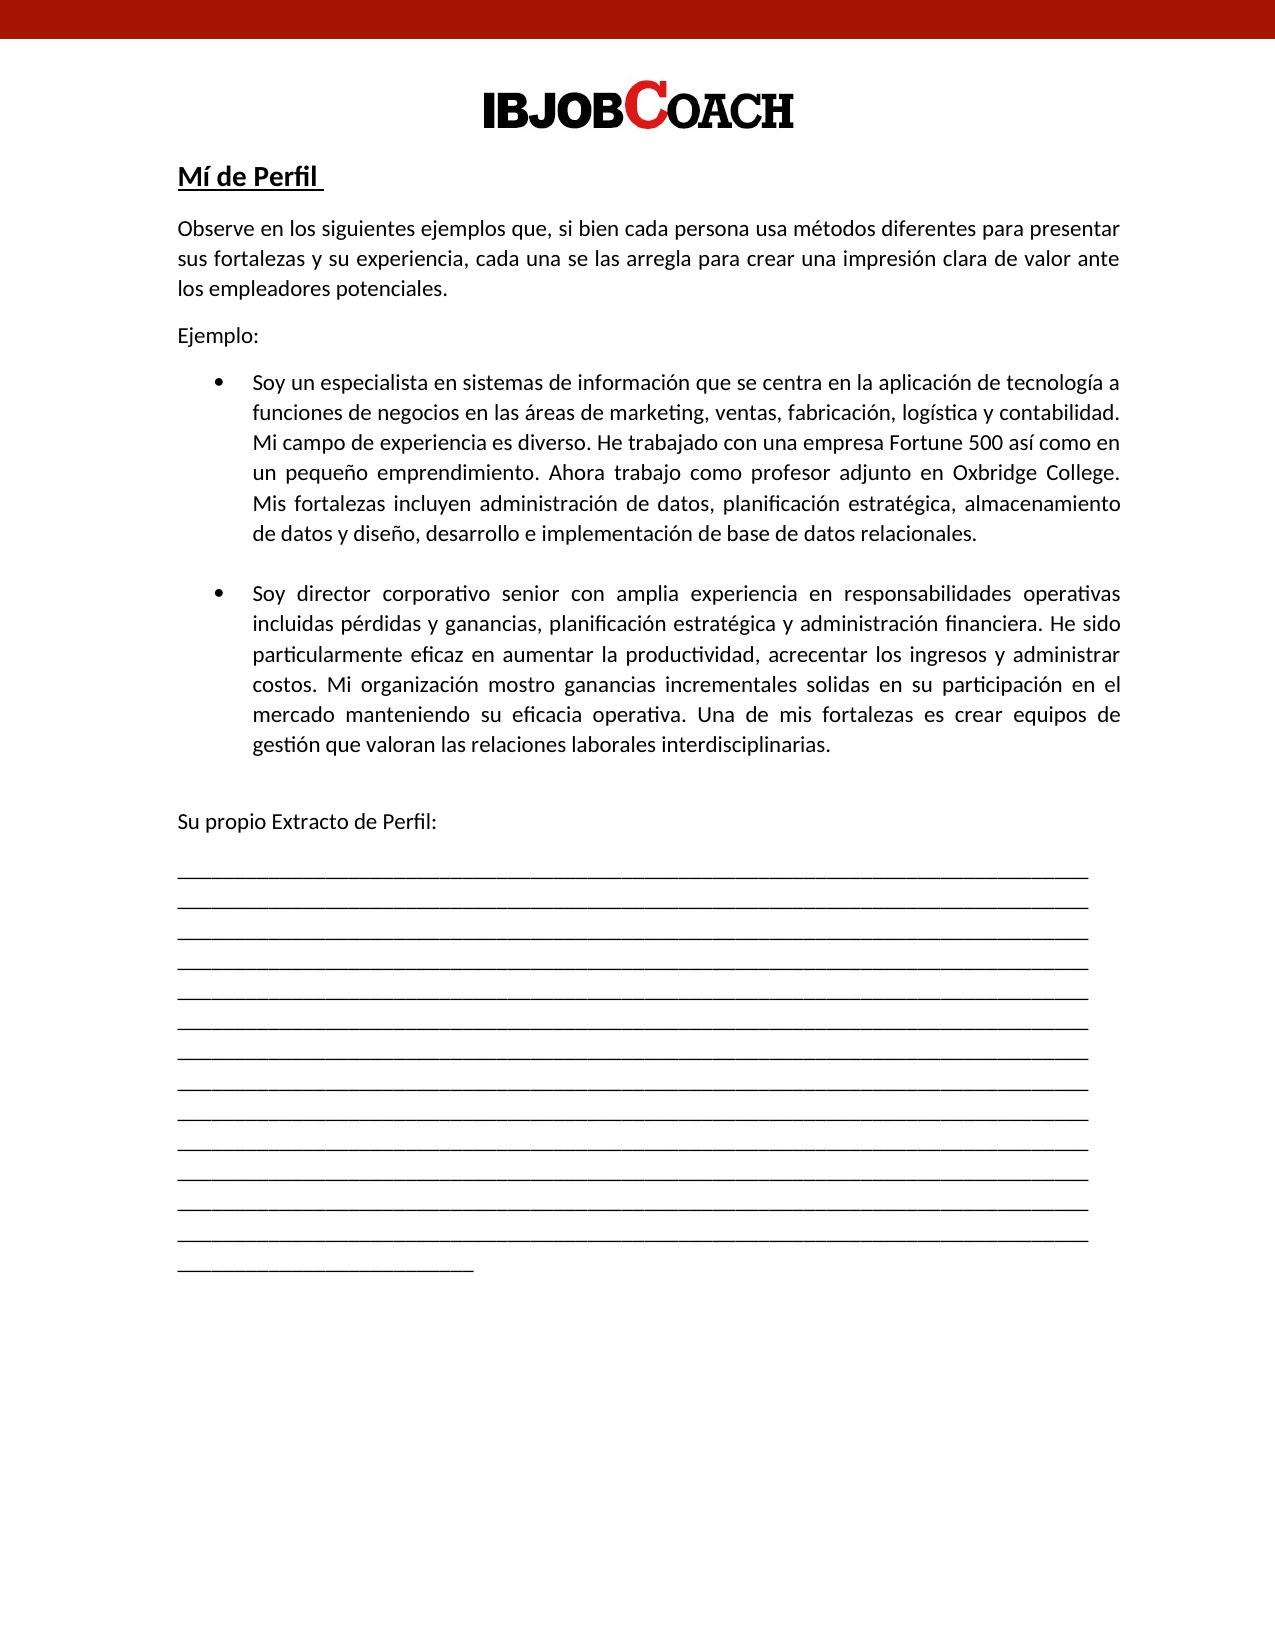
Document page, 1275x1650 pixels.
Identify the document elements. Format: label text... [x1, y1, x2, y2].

list Soy un especialista en sistemas de información que se centra en la aplicación de tecnología a funciones de negocios en las áreas de marketing, ventas, fabricación, logística y contabilidad. Mi campo de experiencia es diverso. He trabajado con una empresa Fortune 500 así como en un pequeño emprendimiento. Ahora trabajo como profesor adjunto en Oxbridge College. Mis fortalezas incluyen administración de datos, planificación estratégica, almacenamiento de datos y diseño, desarrollo e implementación de base de datos relacionales. [215, 368, 1122, 547]
text Ejemplo: [177, 321, 1122, 349]
text Observe en los siguientes ejemplos que, si bien cada persona usa métodos diferentes para presentar sus fortalezas y su experiencia, cada una se las arregla para crear una impresión clara de valor ante los empleadores potenciales. [177, 214, 1122, 302]
text __________________________________________________________________________________________________________________________________________________________________________________________________________________________________________________________________________________________________________________________________________________________________________________________________________________________________________________________________________________________________________________________________________________________________________________________________________________________________________________________________________________________________________________________________________________________________________________________________________________________________________________________________________________________________________________________________________________________________________________________________________________________________________________________________________________________________________ [177, 854, 1098, 1275]
picture [477, 75, 796, 132]
text Su propio Extracto de Perfil: [177, 807, 1122, 835]
text Mí de Perfil [177, 158, 1122, 194]
list Soy director corporativo senior con amplia experiencia en responsabilidades operativas incluidas pérdidas y ganancias, planificación estratégica y administración financiera. He sido particularmente eficaz en aumentar la productividad, acrecentar los ingresos y administrar costos. Mi organización mostro ganancias incrementales solidas en su participación en el mercado manteniendo su eficacia operativa. Una de mis fortalezas es crear equipos de gestión que valoran las relaciones laborales interdisciplinarias. [215, 579, 1122, 758]
